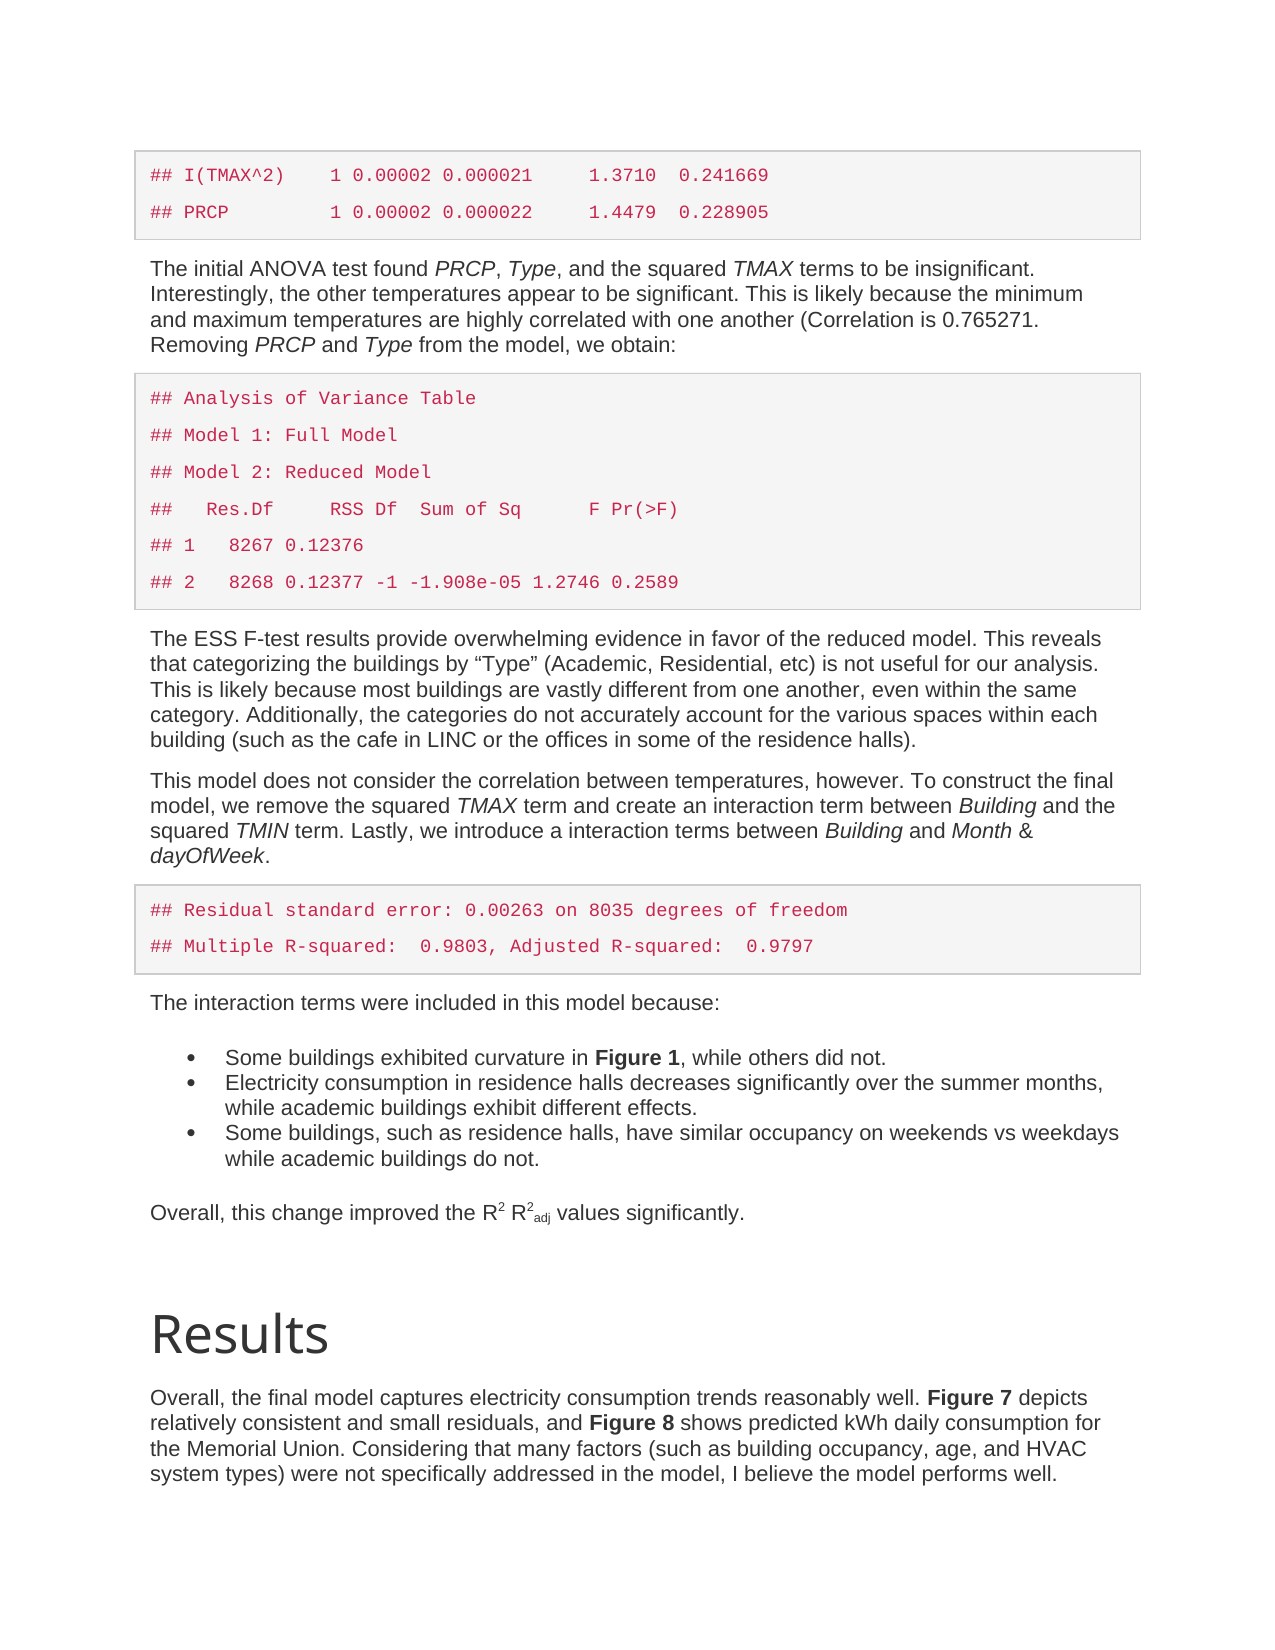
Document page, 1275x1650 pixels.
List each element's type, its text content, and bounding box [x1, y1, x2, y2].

list Some buildings, such as residence halls, have similar occupancy on weekends vs weekdays while academic buildings do not. [187, 1120, 1125, 1171]
text ## Res.Df RSS Df Sum of Sq F Pr(>F) [136, 483, 1140, 520]
text ## Multiple R-squared: 0.9803, Adjusted R-squared: 0.9797 [136, 921, 1140, 973]
text This model does not consider the correlation between temperatures, however. To construct the final model, we remove the squared TMAX term and create an interaction term between Building and the squared TMIN term. Lastly, we introduce a interaction terms between Building and Month & dayOfWeek. [150, 768, 1125, 868]
text ## PRCP 1 0.00002 0.000022 1.4479 0.228905 [136, 187, 1140, 239]
text The interaction terms were included in this model because: [150, 990, 1125, 1015]
list Electricity consumption in residence halls decreases significantly over the summer months, while academic buildings exhibit different effects. [187, 1070, 1125, 1120]
text The initial ANOVA test found PRCP, Type, and the squared TMAX terms to be insignificant. Interestingly, the other temperatures appear to be significant. This is likely because the minimum and maximum temperatures are highly correlated with one another (Correlation is 0.765271. Removing PRCP and Type from the model, we obtain: [150, 256, 1125, 357]
text ## 2 8268 0.12377 -1 -1.908e-05 1.2746 0.2589 [136, 557, 1140, 609]
subtitle Results [150, 1297, 1125, 1369]
text ## I(TMAX^2) 1 0.00002 0.000021 1.3710 0.241669 [136, 152, 1140, 187]
text ## Analysis of Variance Table [136, 374, 1140, 409]
text ## Model 1: Full Model [136, 409, 1140, 446]
text ## Model 2: Reduced Model [136, 446, 1140, 483]
list Some buildings exhibited curvature in Figure 1, while others did not. [187, 1044, 1125, 1070]
text The ESS F-test results provide overwhelming evidence in favor of the reduced model. This reveals that categorizing the buildings by “Type” (Academic, Residential, etc) is not useful for our analysis. This is likely because most buildings are vastly different from one another, even within the same category. Additionally, the categories do not accurately account for the various spaces within each building (such as the cafe in LINC or the offices in some of the residence halls). [150, 626, 1125, 752]
text ## Residual standard error: 0.00263 on 8035 degrees of freedom [136, 886, 1140, 921]
text Overall, this change improved the R2 R2adj values significantly. [150, 1200, 1125, 1225]
text Overall, the final model captures electricity consumption trends reasonably well. Figure 7 depicts relatively consistent and small residuals, and Figure 8 shows predicted kWh daily consumption for the Memorial Union. Considering that many factors (such as building occupancy, age, and HVAC system types) were not specifically addressed in the model, I believe the model performs well. [150, 1385, 1125, 1486]
text ## 1 8267 0.12376 [136, 520, 1140, 557]
